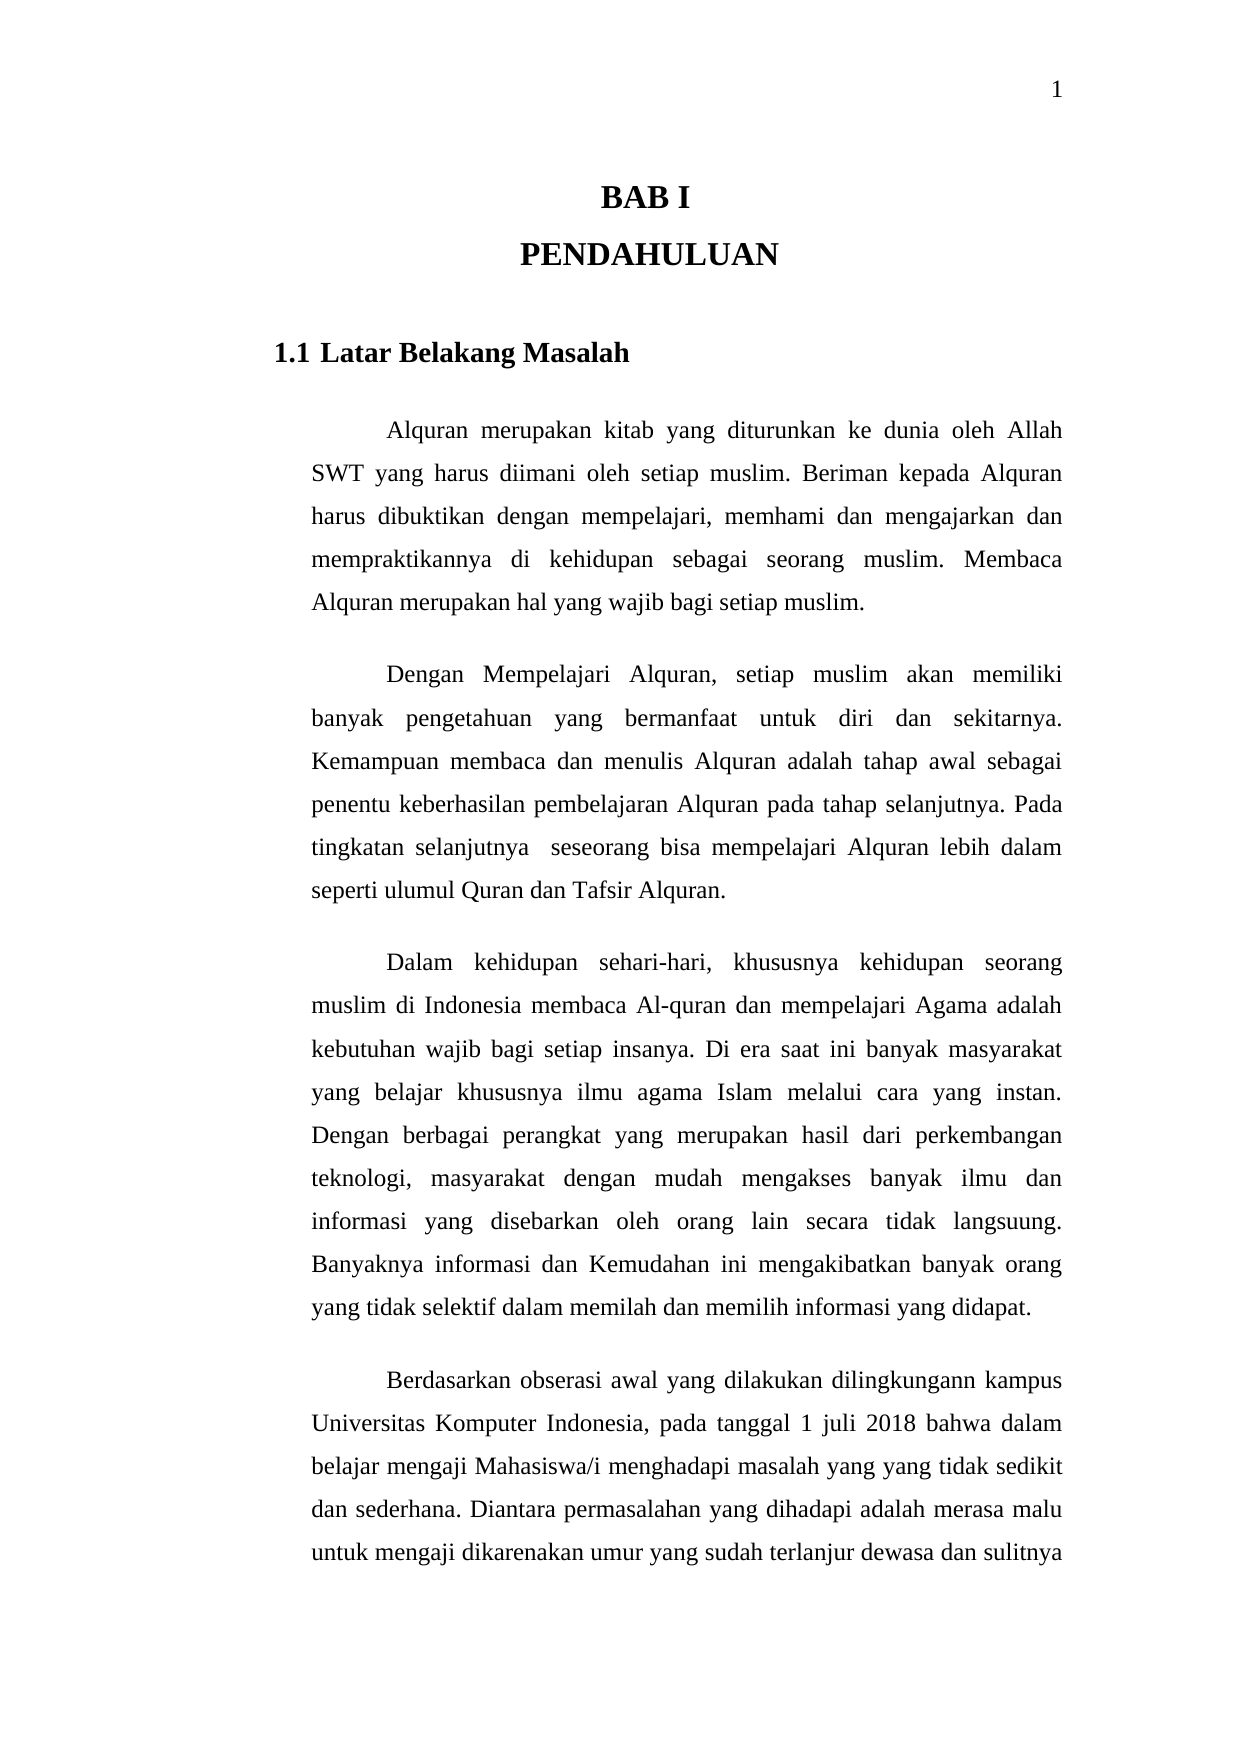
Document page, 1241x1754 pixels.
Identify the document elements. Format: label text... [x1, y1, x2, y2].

subtitle BAB I PENDAHULUAN [236, 177, 1063, 273]
subtitle Latar Belakang Masalah [274, 335, 1063, 369]
text Dalam kehidupan sehari-hari, khususnya kehidupan seorang muslim di Indonesia membaca Al-quran dan mempelajari Agama adalah kebutuhan wajib bagi setiap insanya. Di era saat ini banyak masyarakat yang belajar khususnya ilmu agama Islam melalui cara yang instan. Dengan berbagai perangkat yang merupakan hasil dari perkembangan teknologi, masyarakat dengan mudah mengakses banyak ilmu dan informasi yang disebarkan oleh orang lain secara tidak langsuung. Banyaknya informasi dan Kemudahan ini mengakibatkan banyak orang yang tidak selektif dalam memilah dan memilih informasi yang didapat. [311, 947, 1063, 1321]
text Alquran merupakan kitab yang diturunkan ke dunia oleh Allah SWT yang harus diimani oleh setiap muslim. Beriman kepada Alquran harus dibuktikan dengan mempelajari, memhami dan mengajarkan dan mempraktikannya di kehidupan sebagai seorang muslim. Membaca Alquran merupakan hal yang wajib bagi setiap muslim. [311, 415, 1063, 616]
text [311, 1365, 1063, 1566]
text Dengan Mempelajari Alquran, setiap muslim akan memiliki banyak pengetahuan yang bermanfaat untuk diri dan sekitarnya. Kemampuan membaca dan menulis Alquran adalah tahap awal sebagai penentu keberhasilan pembelajaran Alquran pada tahap selanjutnya. Pada tingkatan selanjutnya seseorang bisa mempelajari Alquran lebih dalam seperti ulumul Quran dan Tafsir Alquran. [311, 659, 1063, 904]
